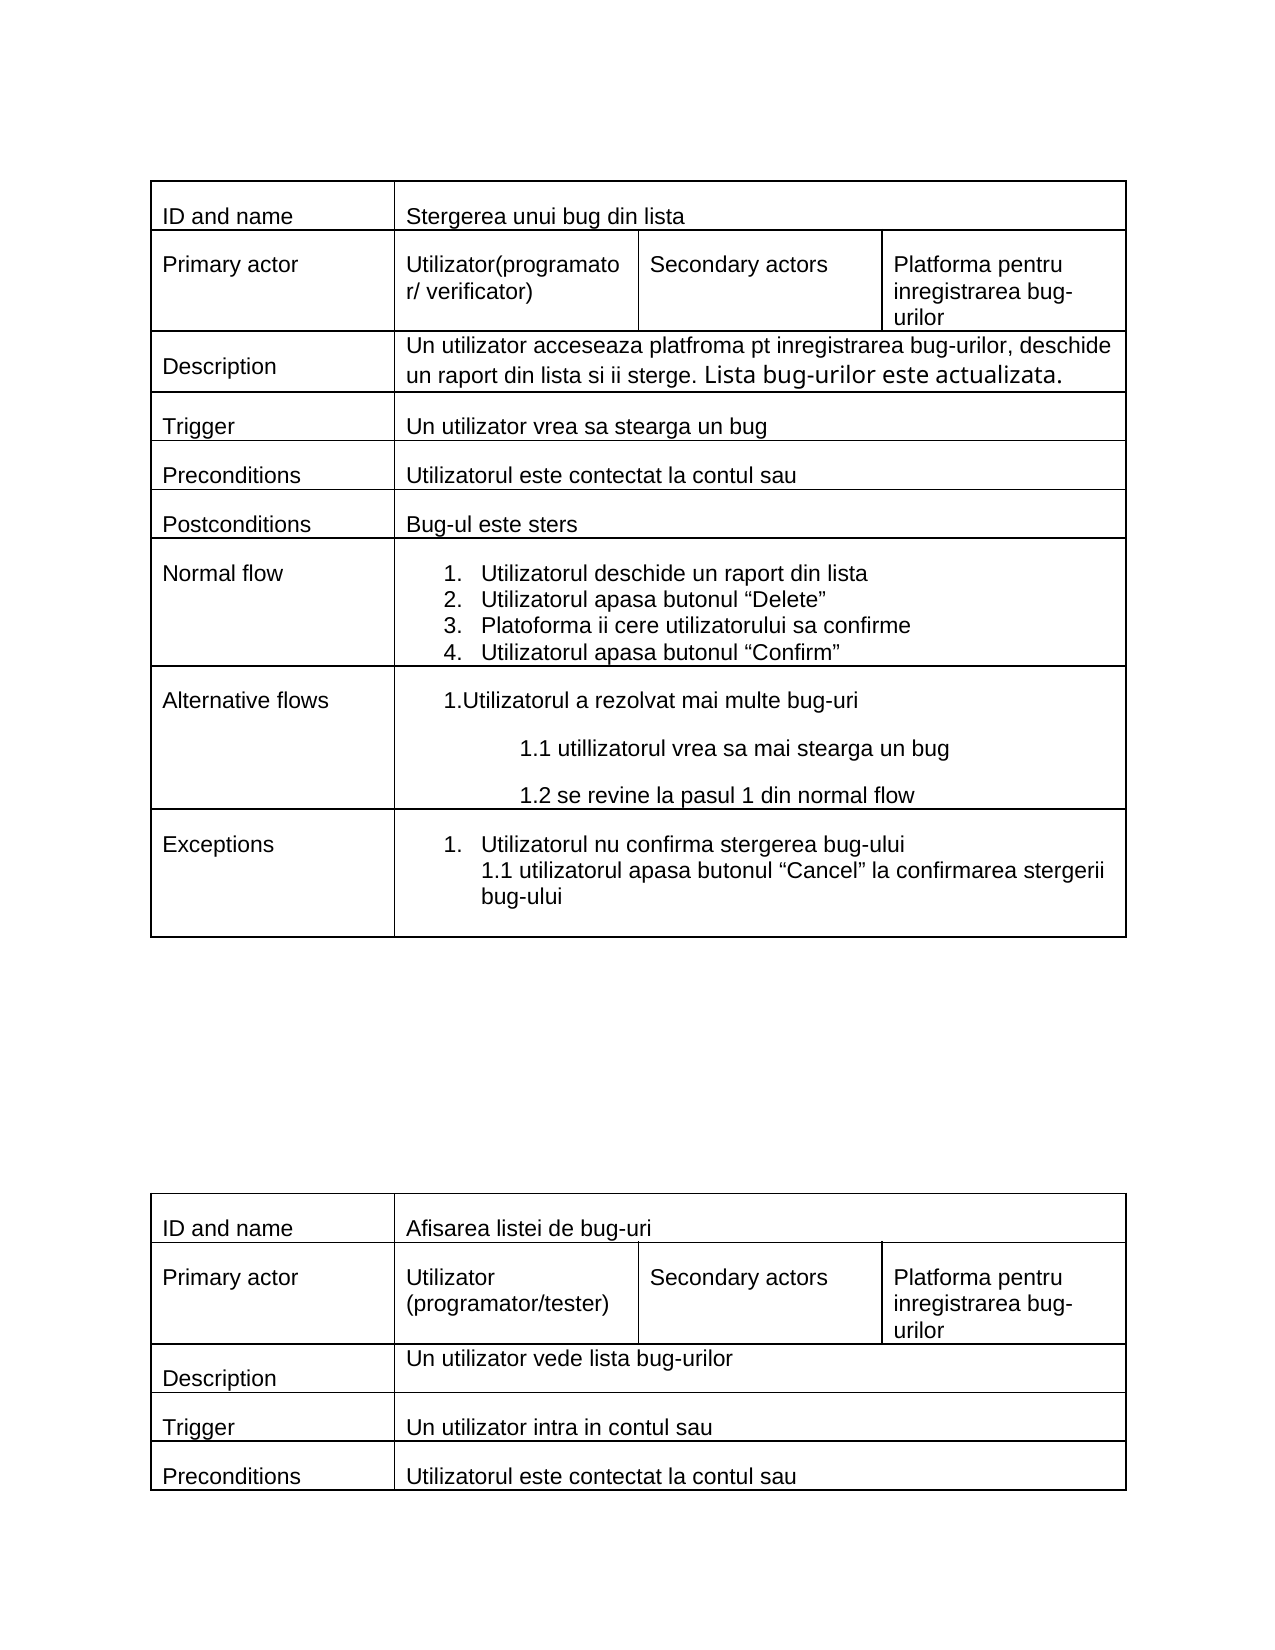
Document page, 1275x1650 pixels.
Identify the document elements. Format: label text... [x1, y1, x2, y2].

table_cell Description [152, 1345, 394, 1392]
table_cell Un utilizator acceseaza platfroma pt inregistrarea bug-urilor, deschide un raport din lista si ii sterge. Lista bug-urilor este actualizata. [395, 332, 1125, 391]
table_cell Secondary actors [639, 1243, 881, 1343]
table_cell 1.Utilizatorul a rezolvat mai multe bug-uri 1.1 utillizatorul vrea sa mai stearga un bug se revine la pasul 1 din normal flow [395, 667, 1125, 808]
table_cell Utilizatorul deschide un raport din lista Utilizatorul apasa butonul “Delete” Platoforma ii cere utilizatorului sa confirme Utilizatorul apasa butonul “Confirm” [395, 539, 1125, 665]
table_cell Utilizator (programator/tester) [395, 1243, 638, 1343]
table_cell Utilizator(programator/ verificator) [395, 231, 638, 330]
table_header Afisarea listei de bug-uri [395, 1194, 1125, 1241]
table_cell Postconditions [152, 490, 394, 537]
table_cell Exceptions [152, 810, 394, 936]
table_header ID and name [152, 182, 394, 229]
table_cell Preconditions [152, 1442, 394, 1489]
table_header ID and name [152, 1194, 394, 1241]
table_cell Un utilizator vede lista bug-urilor [395, 1345, 1125, 1392]
table_cell Description [152, 332, 394, 391]
table_cell Primary actor [152, 1243, 394, 1343]
table_cell Trigger [152, 393, 394, 440]
table_cell Utilizatorul nu confirma stergerea bug-ului 1.1 utilizatorul apasa butonul “Cancel” la confirmarea stergerii bug-ului [395, 810, 1125, 936]
table_cell Un utilizator vrea sa stearga un bug [395, 393, 1125, 440]
table_cell Secondary actors [639, 231, 881, 330]
table_cell Platforma pentru inregistrarea bug-urilor [883, 231, 1125, 330]
table_cell Normal flow [152, 539, 394, 665]
table_cell Un utilizator intra in contul sau [395, 1393, 1125, 1440]
table_header Stergerea unui bug din lista [395, 182, 1125, 229]
table_cell Utilizatorul este contectat la contul sau [395, 1442, 1125, 1489]
table_cell Platforma pentru inregistrarea bug-urilor [883, 1243, 1125, 1343]
table_cell Trigger [152, 1393, 394, 1440]
table_cell Preconditions [152, 441, 394, 488]
table_cell Utilizatorul este contectat la contul sau [395, 441, 1125, 488]
table_cell Alternative flows [152, 667, 394, 808]
table_cell Primary actor [152, 231, 394, 330]
table_cell Bug-ul este sters [395, 490, 1125, 537]
